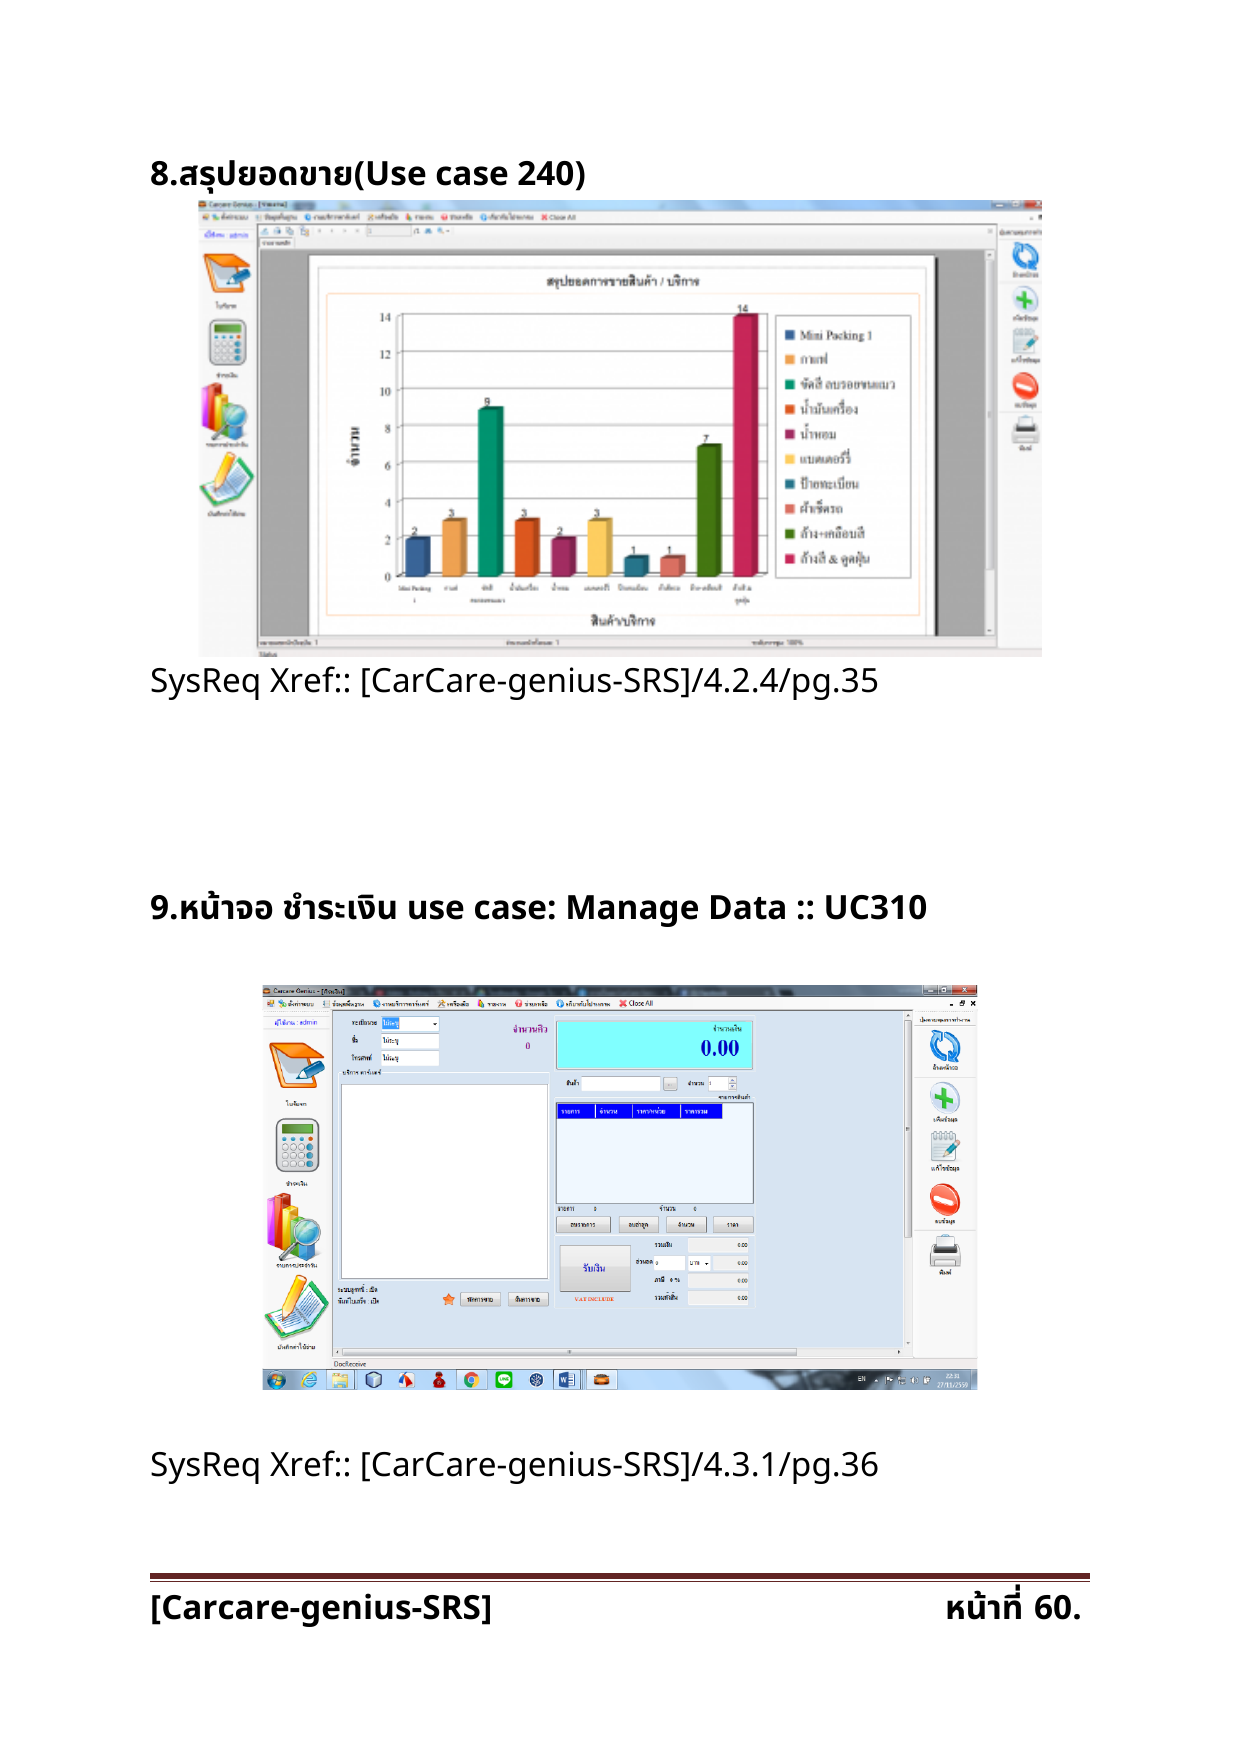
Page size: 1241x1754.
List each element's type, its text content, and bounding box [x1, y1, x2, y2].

text SysReq Xref:: [CarCare-genius-SRS]/4.3.1/pg.36 [150, 1441, 1090, 1486]
text 8.สรุปยอดขาย(Use case 240) [150, 150, 1090, 201]
picture [262, 985, 978, 1390]
text 9.หน้าจอ ชำระเงิน use case: Manage Data :: UC310 [150, 884, 1090, 934]
text SysReq Xref:: [CarCare-genius-SRS]/4.2.4/pg.35 [150, 657, 1090, 702]
picture [198, 200, 1042, 657]
